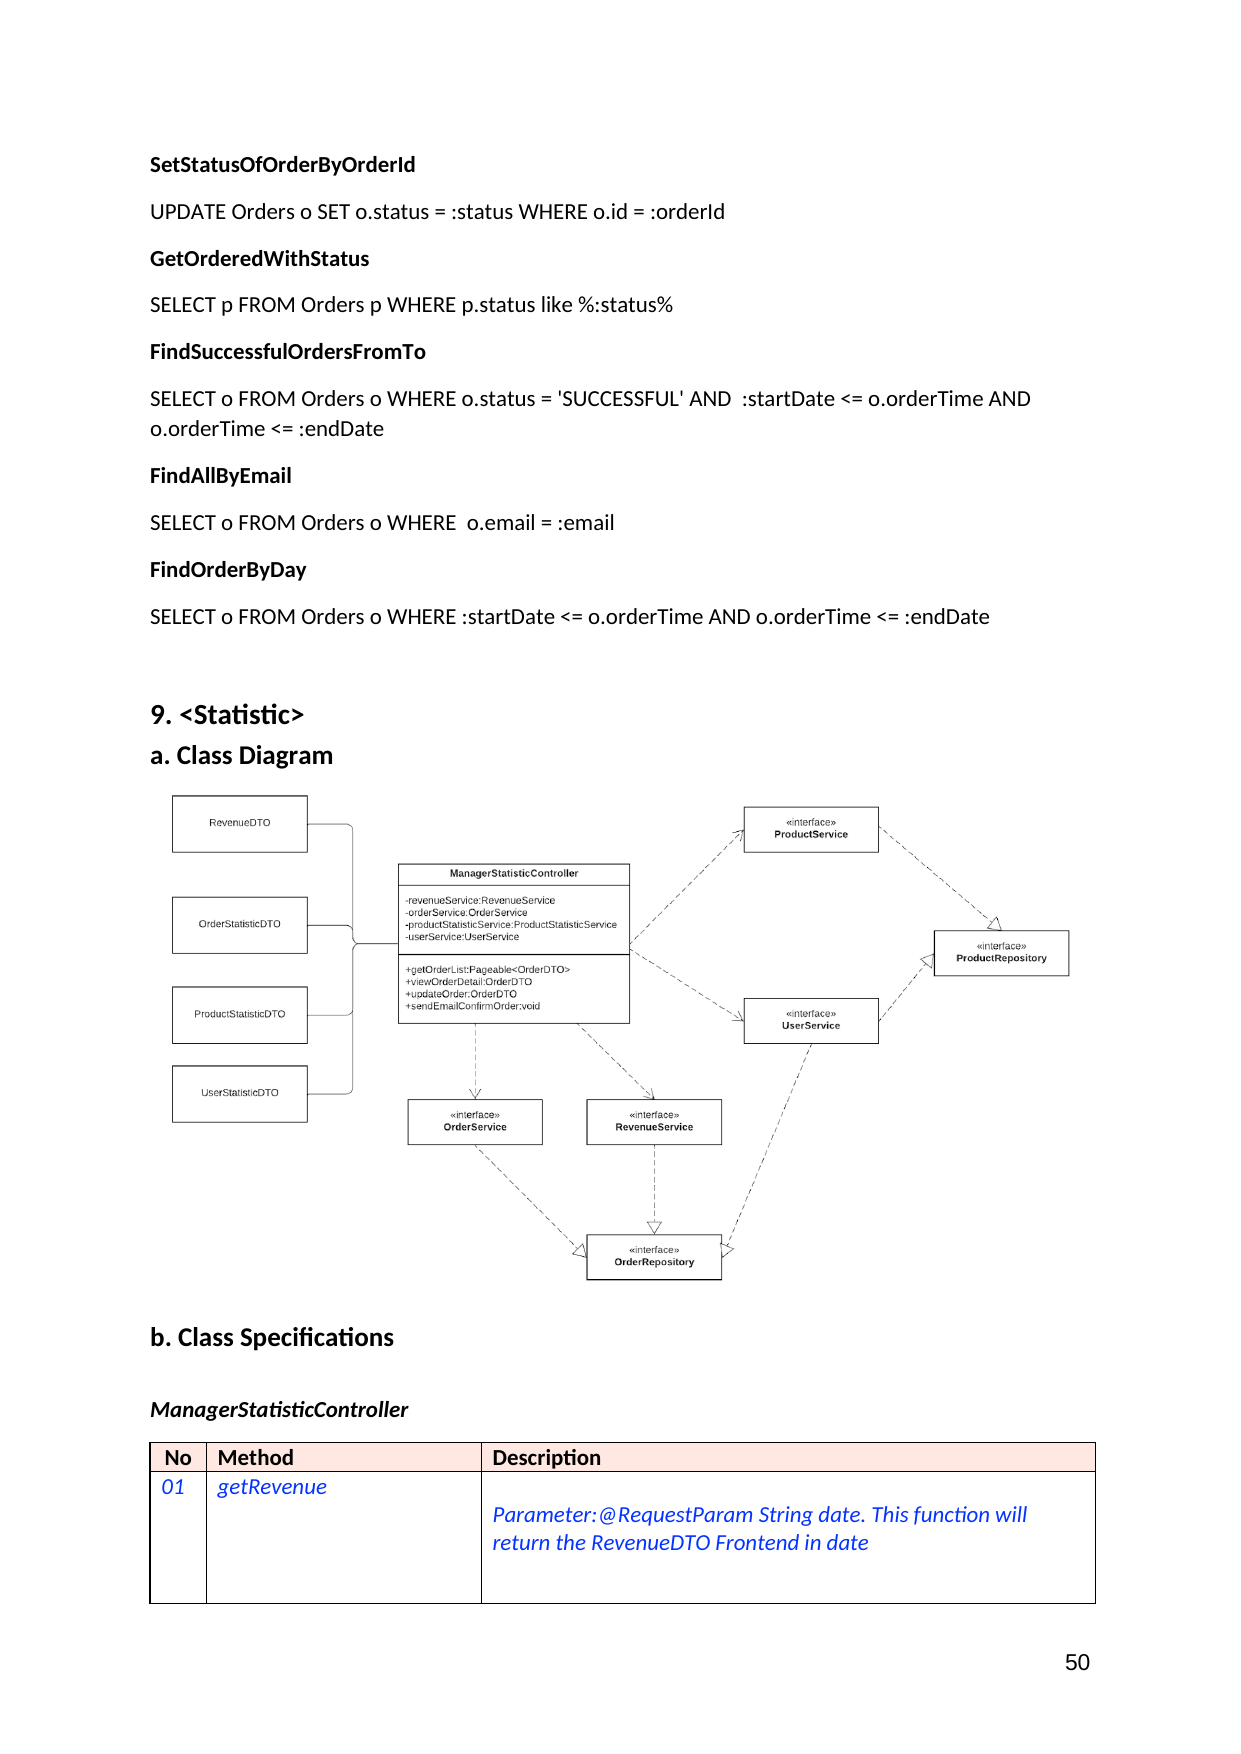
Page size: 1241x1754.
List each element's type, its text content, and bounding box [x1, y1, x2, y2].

text GetOrderedWithStatus [150, 244, 1090, 272]
table_cell 01 [151, 1472, 206, 1602]
subtitle a. Class Diagram [150, 738, 1090, 771]
table_header Method [207, 1443, 481, 1471]
table_header Description [482, 1443, 1095, 1471]
text FindOrderByDay [150, 555, 1090, 583]
text UPDATE Orders o SET o.status = :status WHERE o.id = :orderId [150, 197, 1090, 225]
text SELECT o FROM Orders o WHERE :startDate <= o.orderTime AND o.orderTime <= :endDate [150, 602, 1090, 630]
text FindSuccessfulOrdersFromTo [150, 337, 1090, 366]
table_header No [151, 1443, 206, 1471]
text SetStatusOfOrderByOrderId [150, 150, 1090, 178]
text SELECT o FROM Orders o WHERE o.status = 'SUCCESSFUL' AND :startDate <= o.orderTime AND o.orderTime <= :endDate [150, 384, 1090, 443]
text ManagerStatisticController [150, 1395, 1090, 1423]
subtitle b. Class Specifications [150, 1320, 1090, 1353]
subtitle 9. <Statistic> [150, 696, 1090, 731]
table_cell Parameter:@RequestParam String date. This function will return the RevenueDTO Frontend in date [482, 1472, 1095, 1602]
text FindAllByEmail [150, 461, 1090, 489]
picture [150, 774, 1091, 1302]
table_cell getRevenue [207, 1472, 481, 1602]
text SELECT p FROM Orders p WHERE p.status like %:status% [150, 291, 1090, 319]
text SELECT o FROM Orders o WHERE o.email = :email [150, 508, 1090, 536]
